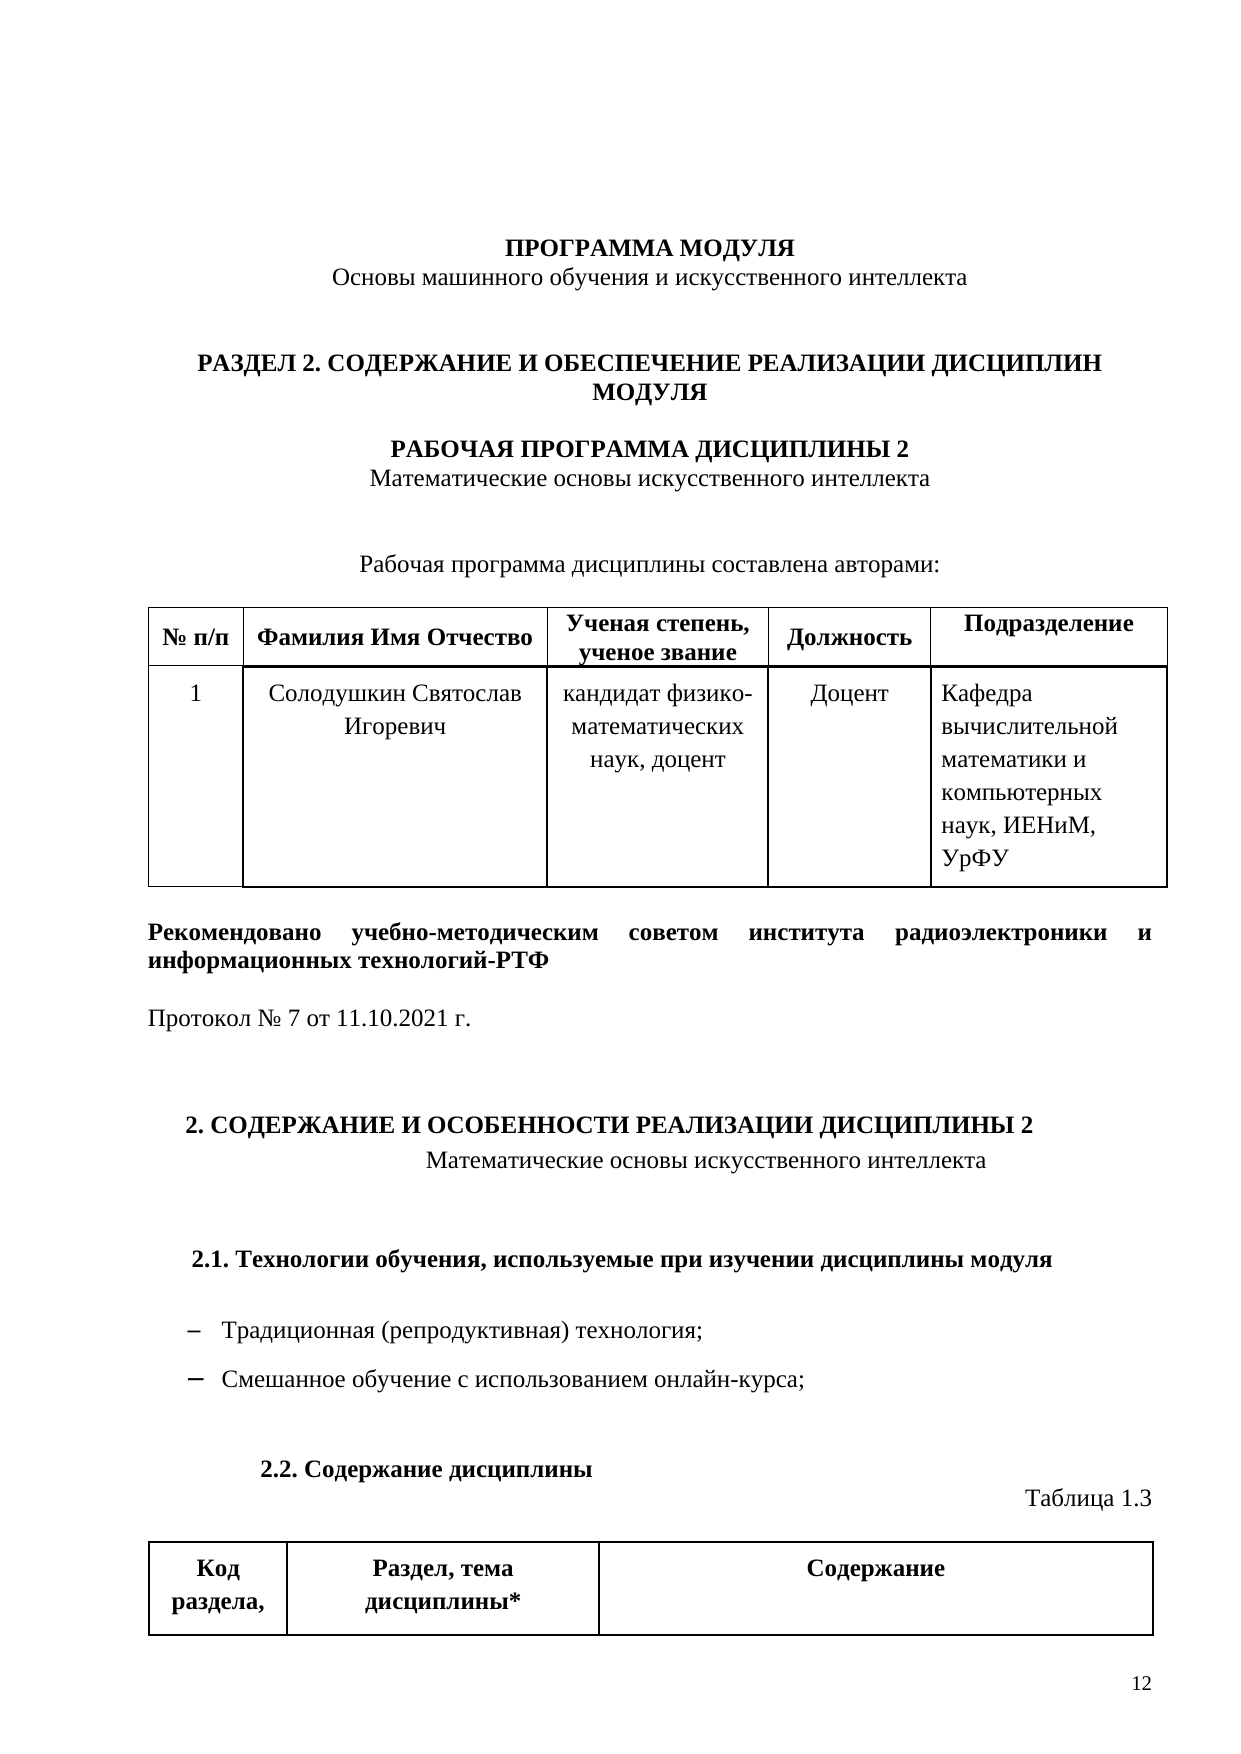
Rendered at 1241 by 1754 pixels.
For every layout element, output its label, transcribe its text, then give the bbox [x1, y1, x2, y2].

table_header Подразделение [931, 608, 1167, 665]
list Смешанное обучение с использованием онлайн-курса; [185, 1351, 1152, 1402]
text Основы машинного обучения и искусственного интеллекта [148, 262, 1152, 291]
table_header Ученая степень, ученое звание [548, 608, 768, 665]
text Рабочая программа дисциплины составлена авторами: [148, 549, 1152, 578]
text Математические основы искусственного интеллекта [148, 463, 1152, 492]
text Рекомендовано учебно-методическим советом института радиоэлектроники и информационных технологий-РТФ [148, 917, 1152, 974]
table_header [288, 1543, 598, 1634]
table_cell Кафедра вычислительной математики и компьютерных наук, ИЕНиМ, УрФУ [932, 668, 1166, 886]
text Математические основы искусственного интеллекта [148, 1145, 1152, 1174]
list Традиционная (репродуктивная) технология; [185, 1308, 1152, 1351]
text 2. СОДЕРЖАНИЕ И ОСОБЕННОСТИ РЕАЛИЗАЦИИ ДИСЦИПЛИНЫ 2 [185, 1110, 1152, 1139]
table_header Должность [769, 608, 930, 665]
text Протокол № 7 от 11.10.2021 г. [148, 1003, 1152, 1032]
table_cell 1 [149, 666, 242, 886]
table_header Фамилия Имя Отчество [244, 608, 547, 665]
text Таблица 1.3 [148, 1483, 1152, 1512]
text 2.1. Технологии обучения, используемые при изучении дисциплины модуля [191, 1244, 1152, 1273]
table_header Содержание [600, 1543, 1152, 1634]
table_cell Солодушкин Святослав Игоревич [244, 668, 546, 886]
table_header № п/п [149, 608, 243, 665]
table_cell Доцент [769, 668, 930, 886]
text ПРОГРАММА МОДУЛЯ [148, 233, 1152, 262]
table_header Код раздела, темы [150, 1543, 286, 1634]
text РАЗДЕЛ 2. СОДЕРЖАНИЕ И ОБЕСПЕЧЕНИЕ РЕАЛИЗАЦИИ ДИСЦИПЛИН МОДУЛЯ [148, 348, 1152, 406]
text РАБОЧАЯ ПРОГРАММА ДИСЦИПЛИНЫ 2 [148, 434, 1152, 463]
text 2.2. Содержание дисциплины [260, 1454, 1152, 1483]
table_cell кандидат физико-математических наук, доцент [548, 668, 767, 886]
